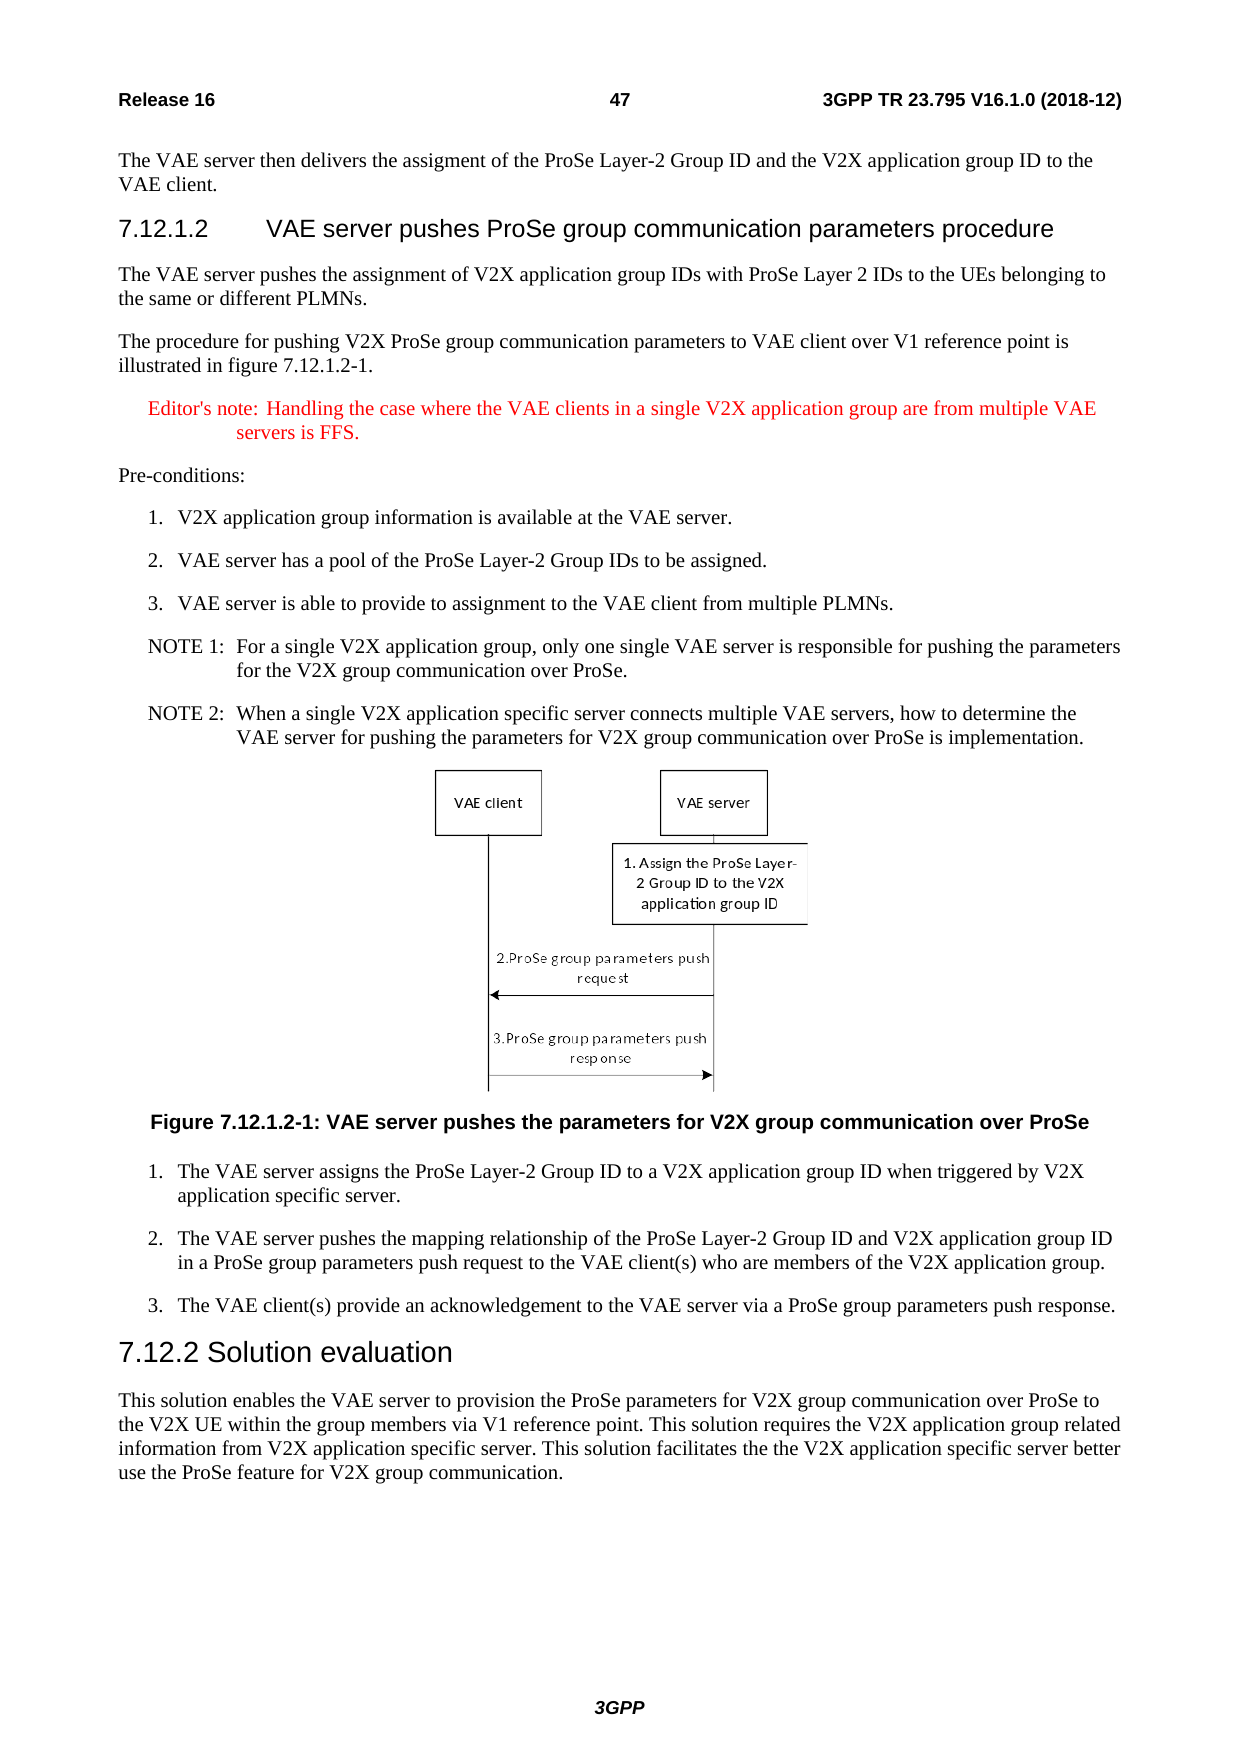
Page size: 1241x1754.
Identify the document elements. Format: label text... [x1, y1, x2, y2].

text NOTE 2: When a single V2X application specific server connects multiple VAE servers, how to determine the VAE server for pushing the parameters for V2X group communication over ProSe is implementation. [148, 701, 1122, 749]
text The procedure for pushing V2X ProSe group communication parameters to VAE client over V1 reference point is illustrated in figure 7.12.1.2-1. [118, 329, 1122, 377]
text NOTE 1: For a single V2X application group, only one single VAE server is responsible for pushing the parameters for the V2X group communication over ProSe. [148, 634, 1122, 682]
text 2. VAE server has a pool of the ProSe Layer-2 Group IDs to be assigned. [148, 548, 1122, 572]
text 3. VAE server is able to provide to assignment to the VAE client from multiple PLMNs. [148, 591, 1122, 615]
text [118, 147, 1122, 196]
subtitle 7.12.1.2 VAE server pushes ProSe group communication parameters procedure [118, 214, 1122, 243]
text Pre-conditions: [118, 462, 1122, 487]
text 1. The VAE server assigns the ProSe Layer-2 Group ID to a V2X application group ID when triggered by V2X application specific server. [148, 1159, 1122, 1207]
text This solution enables the VAE server to provision the ProSe parameters for V2X group communication over ProSe to the V2X UE within the group members via V1 reference point. This solution requires the V2X application group related information from V2X application specific server. This solution facilitates the the V2X application specific server better use the ProSe feature for V2X group communication. [118, 1388, 1122, 1484]
text Editor's note: Handling the case where the VAE clients in a single V2X application group are from multiple VAE servers is FFS. [148, 396, 1122, 444]
subtitle 7.12.2 Solution evaluation [118, 1336, 1122, 1369]
text The VAE server pushes the assignment of V2X application group IDs with ProSe Layer 2 IDs to the UEs belonging to the same or different PLMNs. [118, 262, 1122, 310]
text 3. The VAE client(s) provide an acknowledgement to the VAE server via a ProSe group parameters push response. [148, 1293, 1122, 1317]
text Figure 7.12.1.2-1: VAE server pushes the parameters for V2X group communication over ProSe [118, 1110, 1122, 1134]
text 1. V2X application group information is available at the VAE server. [148, 505, 1122, 529]
text 2. The VAE server pushes the mapping relationship of the ProSe Layer-2 Group ID and V2X application group ID in a ProSe group parameters push request to the VAE client(s) who are members of the V2X application group. [148, 1226, 1122, 1274]
